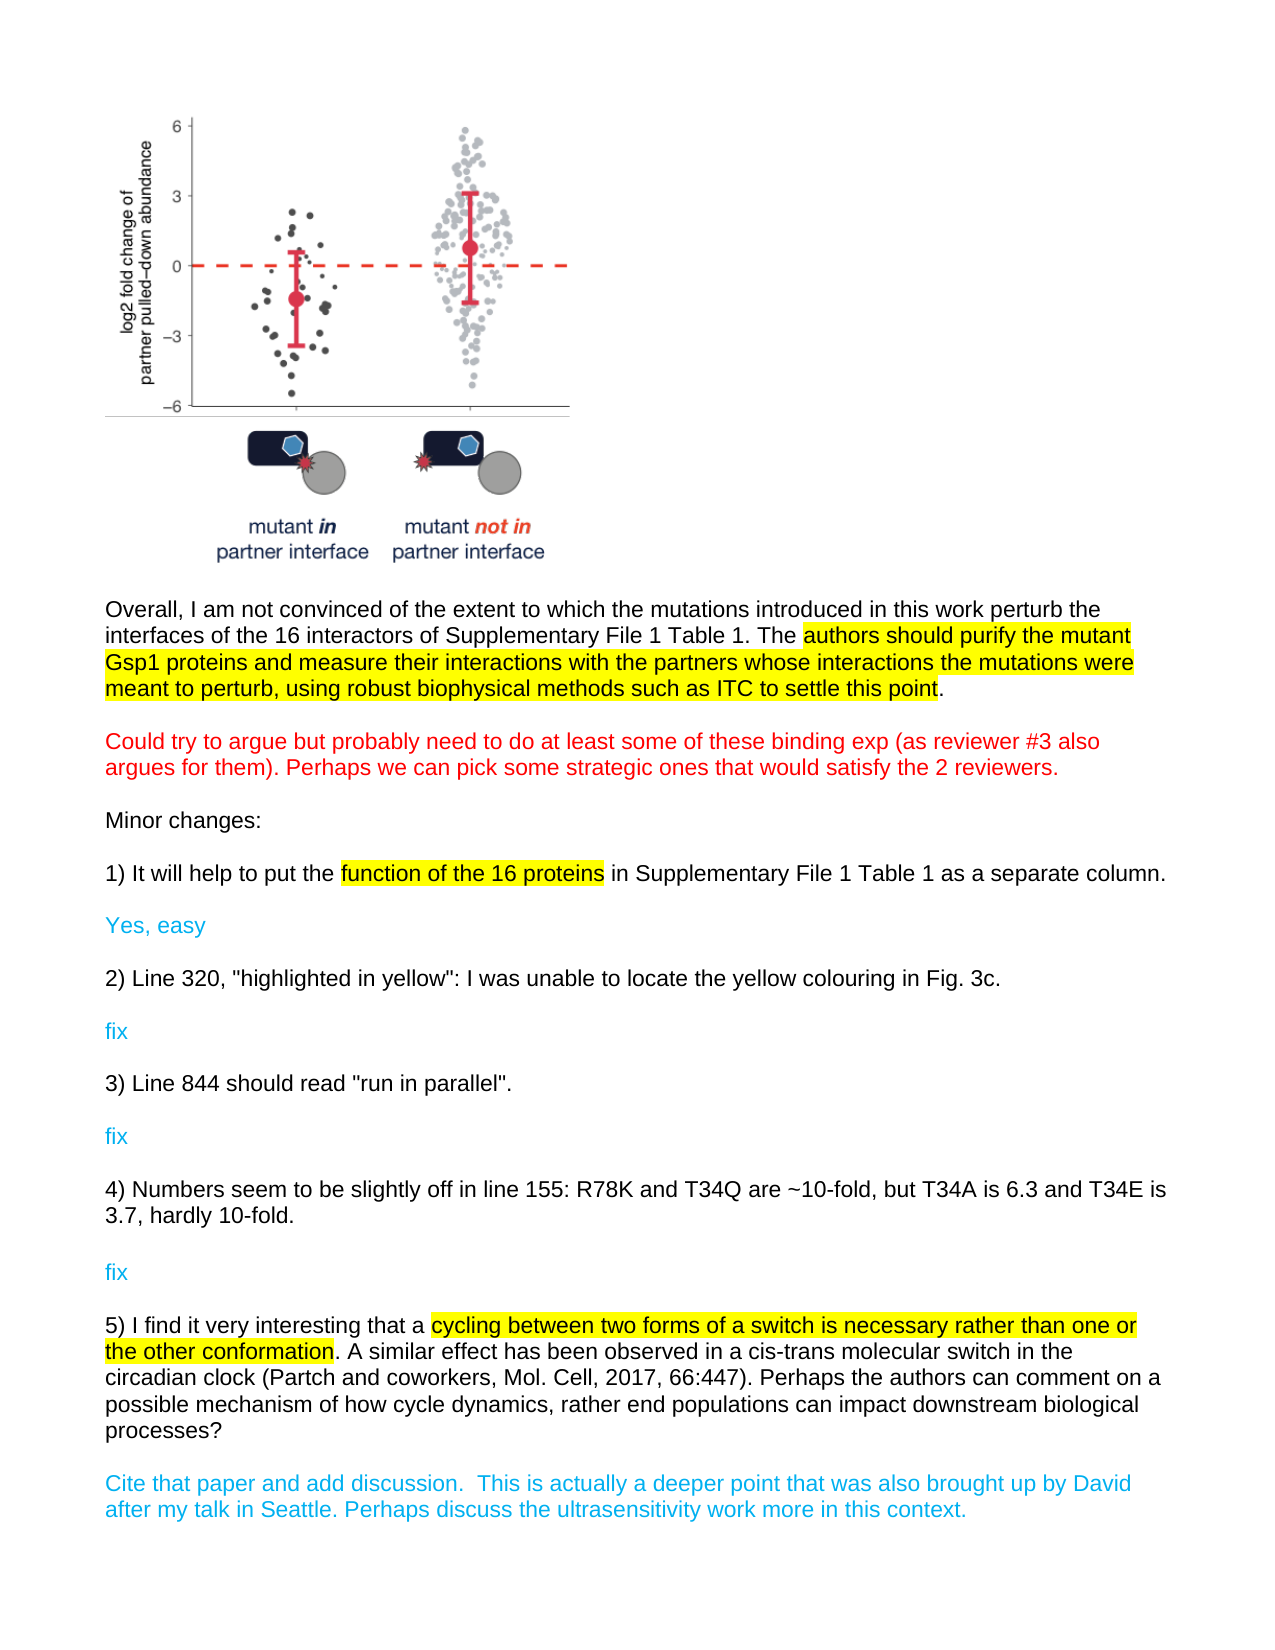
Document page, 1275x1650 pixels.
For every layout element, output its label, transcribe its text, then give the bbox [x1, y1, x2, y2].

text Yes, easy 2) Line 320, "highlighted in yellow": I was unable to locate the yellow colouring in Fig. 3c. [105, 912, 1170, 991]
text Overall, I am not convinced of the extent to which the mutations introduced in this work perturb the interfaces of the 16 interactors of Supplementary File 1 Table 1. The authors should purify the mutant Gsp1 proteins and measure their interactions with the partners whose interactions the mutations were meant to perturb, using robust biophysical methods such as ITC to settle this point. [105, 569, 1170, 701]
text Minor changes: 1) It will help to put the function of the 16 proteins in Supplementary File 1 Table 1 as a separate column. [105, 780, 1170, 886]
text 5) I find it very interesting that a cycling between two forms of a switch is necessary rather than one or the other conformation. A similar effect has been observed in a cis-trans molecular switch in the circadian clock (Partch and coworkers, Mol. Cell, 2017, 66:447). Perhaps the authors can comment on a possible mechanism of how cycle dynamics, rather end populations can impact downstream biological processes? [105, 1285, 1170, 1443]
text fix 4) Numbers seem to be slightly off in line 155: R78K and T34Q are ~10-fold, but T34A is 6.3 and T34E is 3.7, hardly 10-fold. [105, 1123, 1170, 1259]
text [105, 1470, 1170, 1522]
picture [105, 105, 570, 570]
text fix [105, 1259, 1170, 1285]
text Could try to argue but probably need to do at least some of these binding exp (as reviewer #3 also argues for them). Perhaps we can pick some strategic ones that would satisfy the 2 reviewers. [105, 728, 1170, 780]
text fix 3) Line 844 should read "run in parallel". [105, 1018, 1170, 1097]
